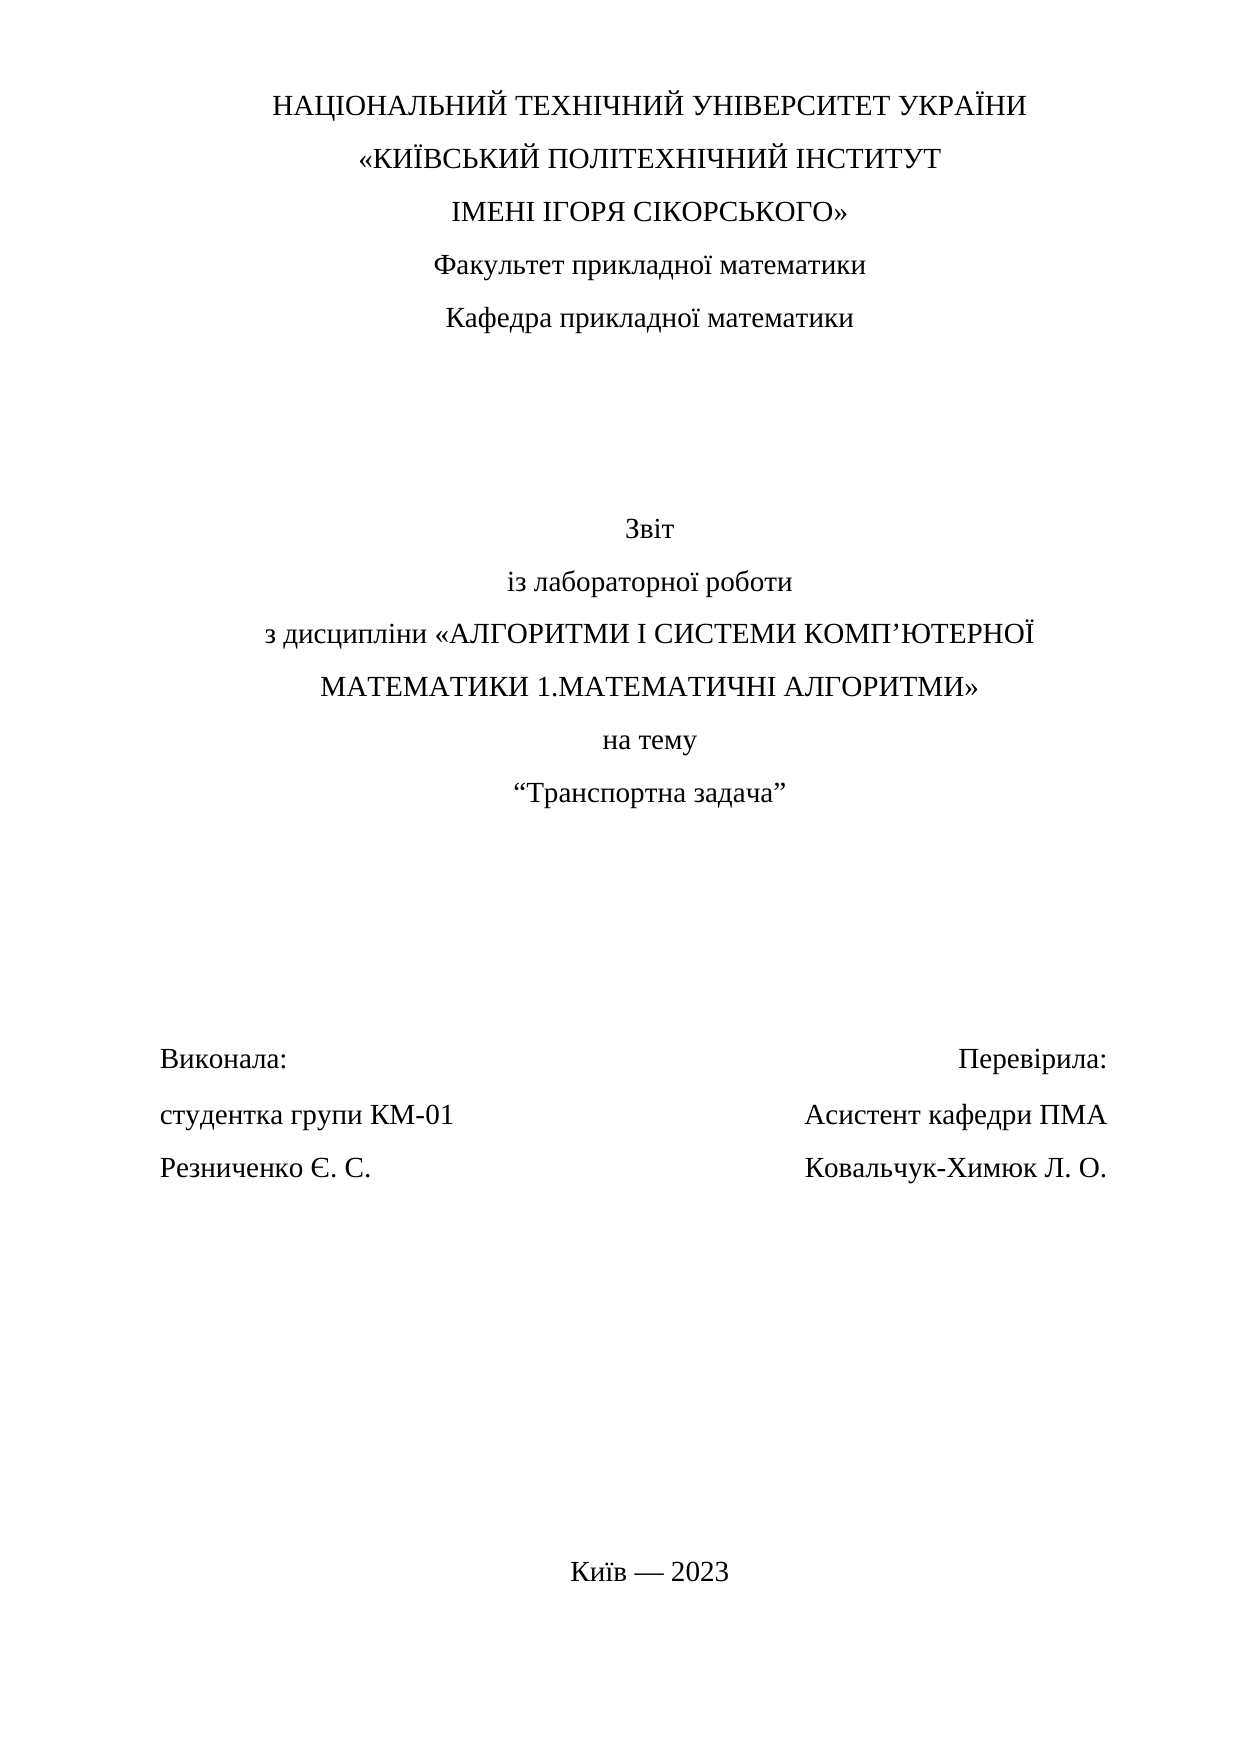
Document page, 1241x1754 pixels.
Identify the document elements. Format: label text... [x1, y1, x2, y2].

text МАТЕМАТИКИ 1.МАТЕМАТИЧНІ АЛГОРИТМИ» [148, 669, 1152, 703]
text Київ — 2023 [148, 1554, 1152, 1588]
text з дисципліни «АЛГОРИТМИ І СИСТЕМИ КОМП’ЮТЕРНОЇ [148, 617, 1152, 650]
table_cell Асистент кафедри ПМА [627, 1097, 1119, 1150]
text Звіт [148, 511, 1152, 544]
table_cell студентка групи КМ-01 [148, 1097, 627, 1150]
table_cell Резниченко Є. С. [148, 1150, 627, 1206]
text ІМЕНІ ІГОРЯ СІКОРСЬКОГО» [148, 194, 1152, 228]
text на тему [148, 722, 1152, 756]
text Кафедра прикладної математики [148, 300, 1152, 333]
text із лабораторної роботи [148, 564, 1152, 597]
table_cell Ковальчук-Химюк Л. О. [627, 1150, 1119, 1206]
table_header Перевірила: [627, 1041, 1119, 1097]
text НАЦІОНАЛЬНИЙ ТЕХНІЧНИЙ УНІВЕРСИТЕТ УКРАЇНИ [148, 88, 1152, 122]
table_header Виконала: [148, 1041, 627, 1097]
text Факультет прикладної математики [148, 247, 1152, 281]
text “Транспортна задача” [148, 775, 1152, 809]
text «КИЇВСЬКИЙ ПОЛІТЕХНІЧНИЙ ІНСТИТУТ [148, 141, 1152, 175]
